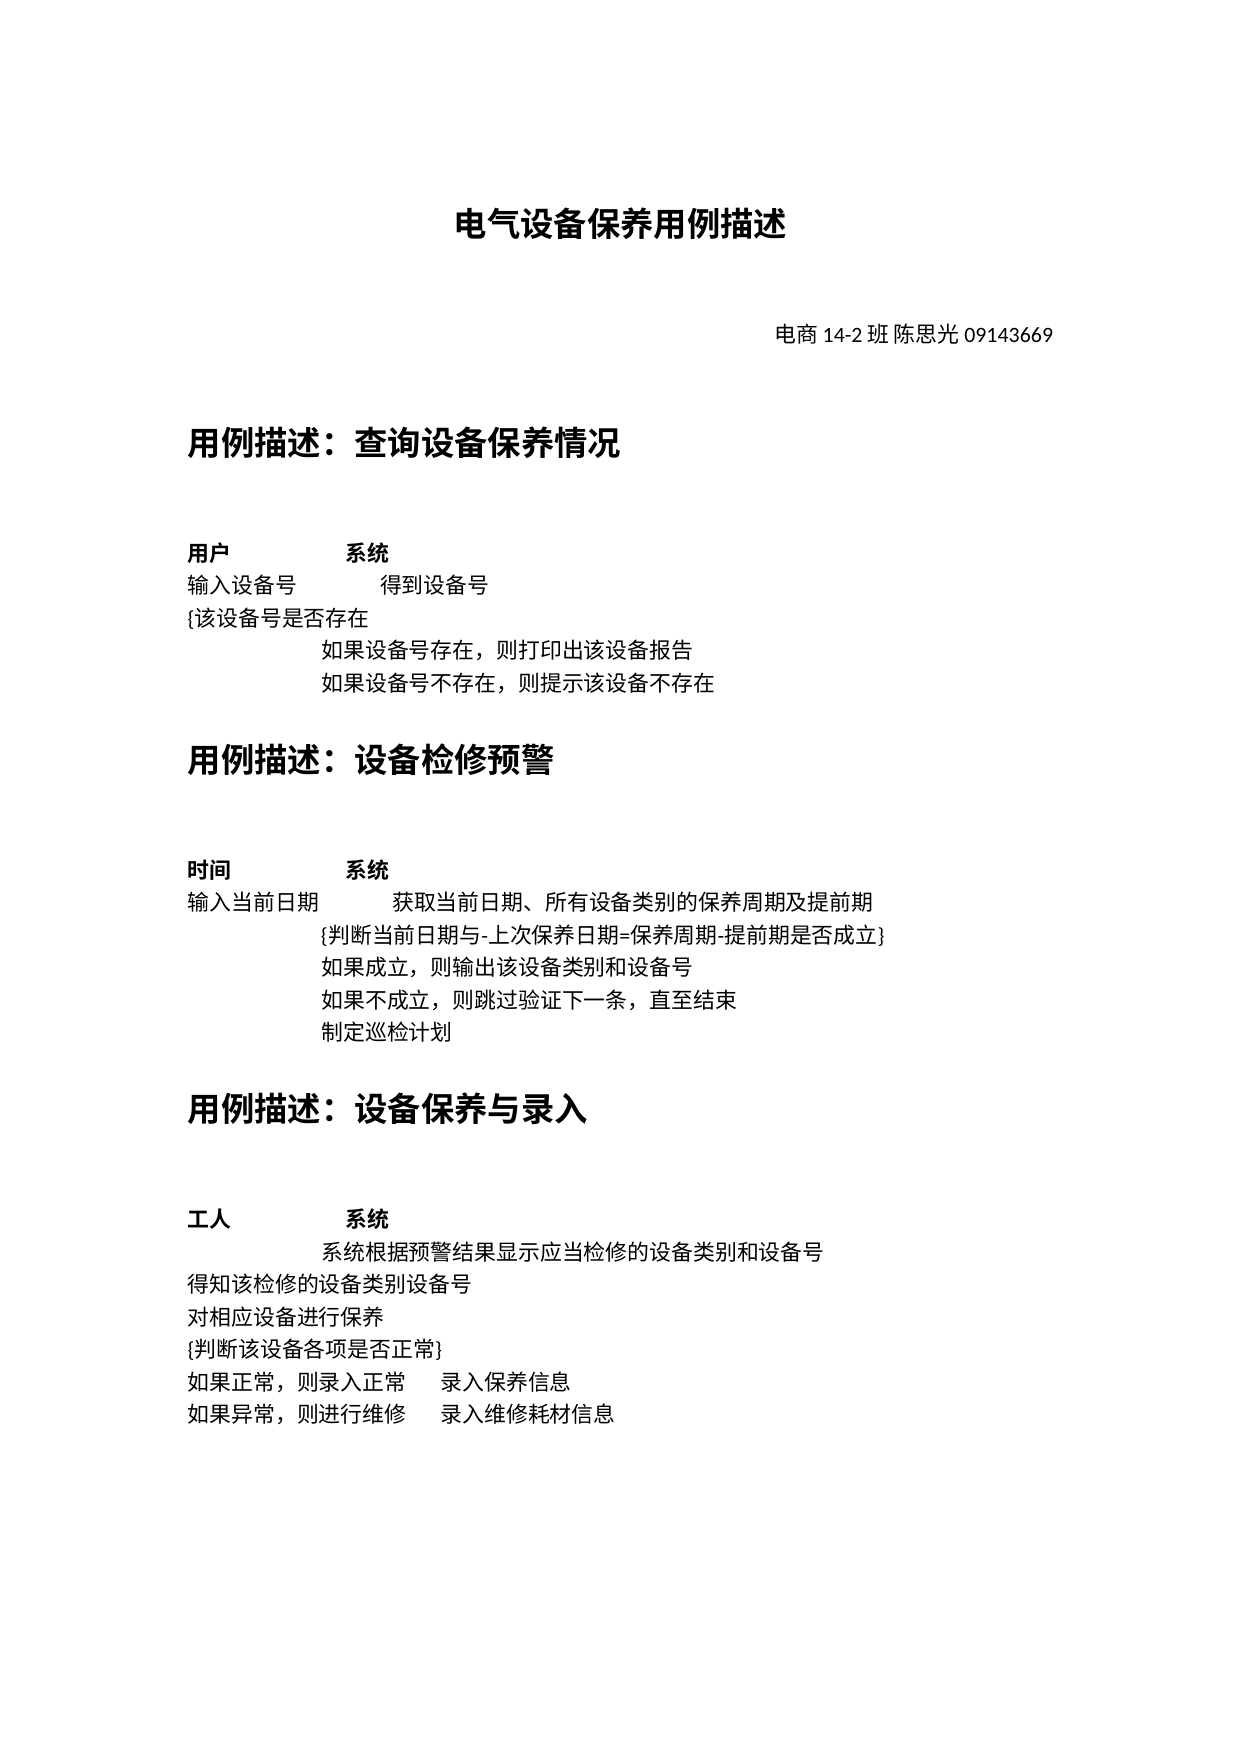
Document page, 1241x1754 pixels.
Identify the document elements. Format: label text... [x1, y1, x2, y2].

subtitle 用例描述：设备检修预警 [187, 725, 1053, 790]
text 如果正常，则录入正常 录入保养信息 [187, 1364, 1053, 1397]
text {判断当前日期与-上次保养日期=保养周期-提前期是否成立} [187, 917, 1053, 950]
text 工人 系统 [187, 1202, 1053, 1234]
text 系统根据预警结果显示应当检修的设备类别和设备号 [187, 1234, 1053, 1267]
text {该设备号是否存在 [187, 601, 1053, 633]
text 如果不成立，则跳过验证下一条，直至结束 [187, 982, 1053, 1015]
text 输入设备号 得到设备号 [187, 568, 1053, 601]
subtitle 电气设备保养用例描述 [187, 189, 1053, 254]
text 时间 系统 [187, 852, 1053, 885]
text 如果成立，则输出该设备类别和设备号 [187, 950, 1053, 982]
text 用户 系统 [187, 536, 1053, 568]
subtitle 用例描述：查询设备保养情况 [187, 408, 1053, 473]
text 输入当前日期 获取当前日期、所有设备类别的保养周期及提前期 [187, 885, 1053, 917]
text {判断该设备各项是否正常} [187, 1332, 1053, 1364]
text 如果设备号不存在，则提示该设备不存在 [187, 666, 1053, 698]
subtitle 用例描述：设备保养与录入 [187, 1074, 1053, 1139]
text 如果设备号存在，则打印出该设备报告 [187, 633, 1053, 666]
text 得知该检修的设备类别设备号 [187, 1267, 1053, 1299]
text 电商14-2班 陈思光 09143669 [187, 316, 1053, 349]
text 制定巡检计划 [187, 1015, 1053, 1047]
text 对相应设备进行保养 [187, 1299, 1053, 1332]
text 如果异常，则进行维修 录入维修耗材信息 [187, 1397, 1053, 1429]
